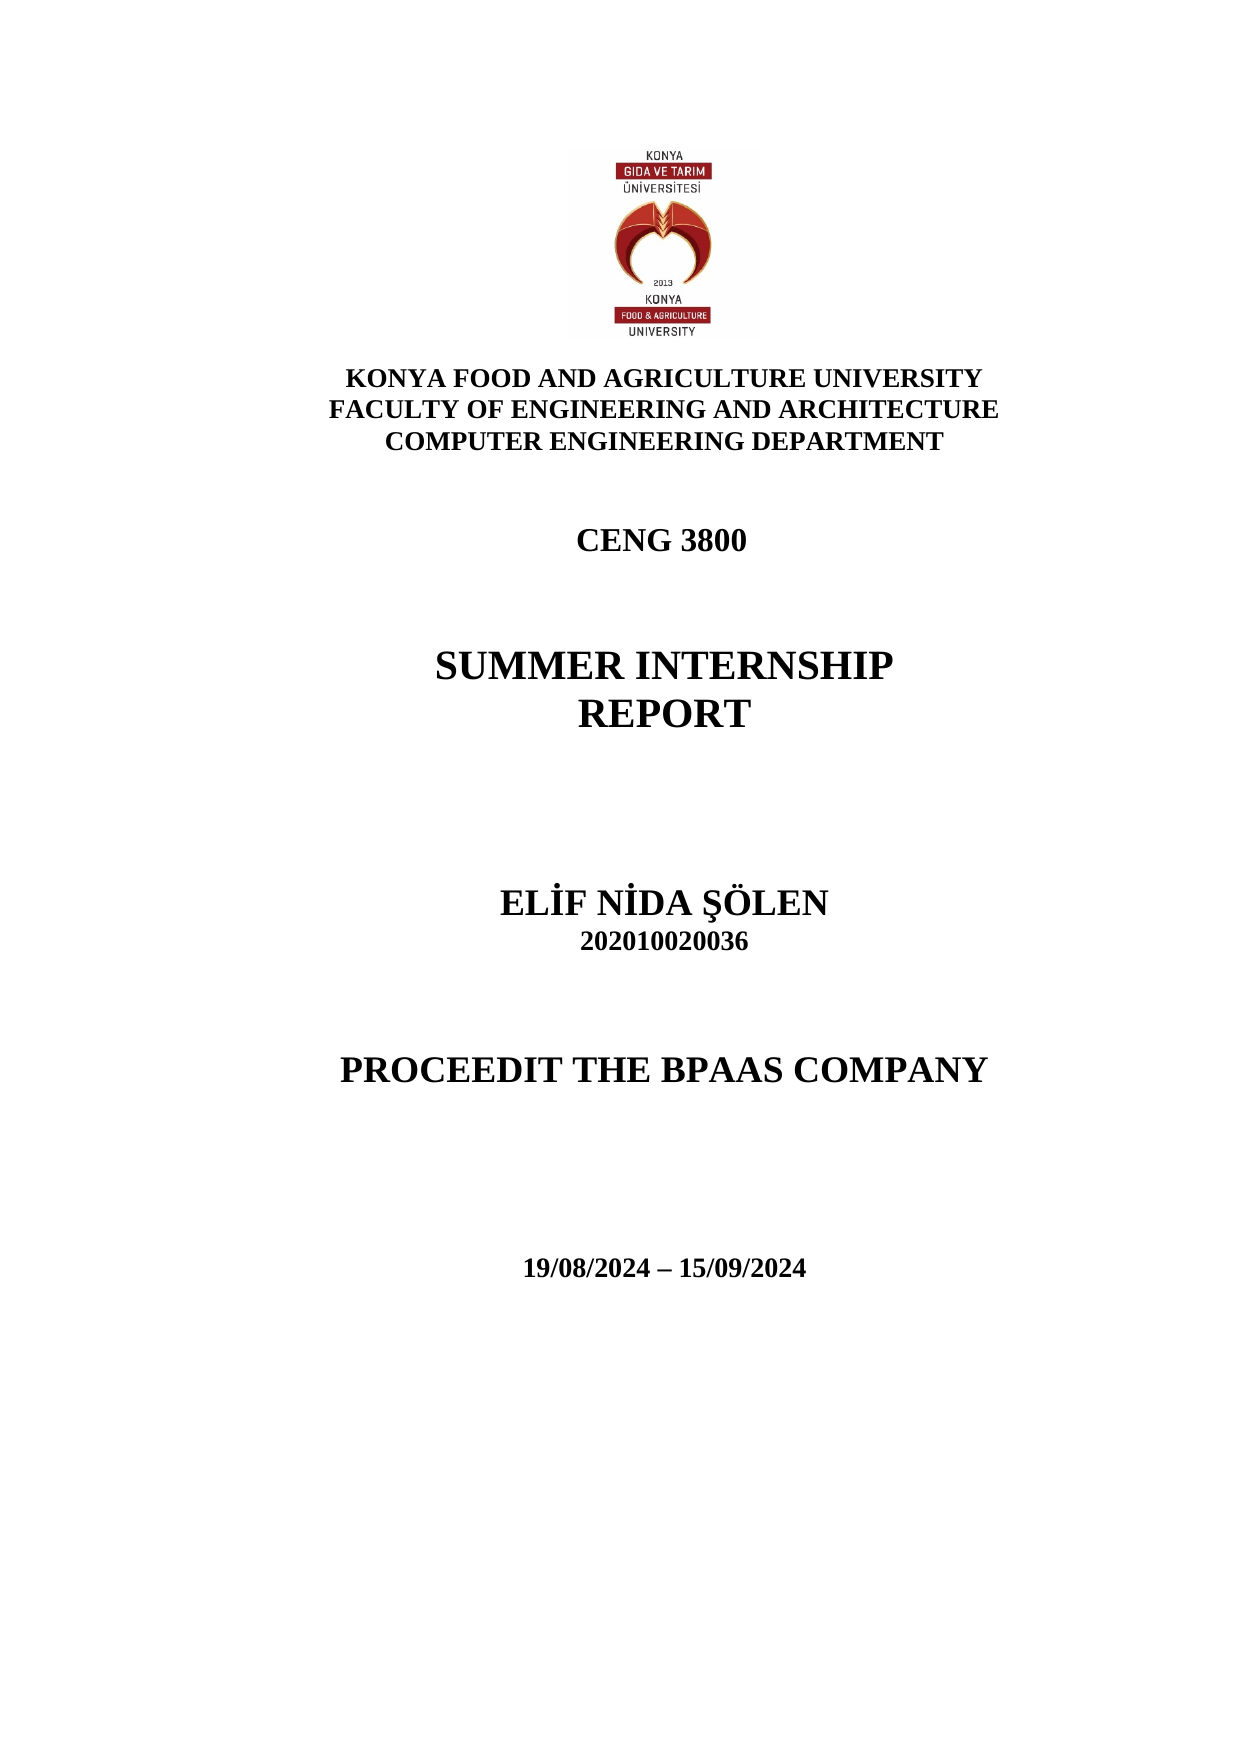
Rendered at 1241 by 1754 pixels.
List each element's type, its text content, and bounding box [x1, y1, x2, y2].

text 202010020036 [236, 924, 1092, 956]
text ELİF NİDA ŞÖLEN [236, 881, 1092, 924]
text FACULTY OF ENGINEERING AND ARCHITECTURE [236, 393, 1092, 425]
text PROCEEDIT THE BPAAS COMPANY [236, 1047, 1092, 1090]
text KONYA FOOD AND AGRICULTURE UNIVERSITY [236, 362, 1092, 393]
text SUMMER INTERNSHIP REPORT [236, 640, 1092, 736]
text COMPUTER ENGINEERING DEPARTMENT [236, 425, 1092, 456]
picture [569, 147, 760, 339]
text 19/08/2024 – 15/09/2024 [236, 1251, 1092, 1284]
text CENG 3800 [230, 521, 1092, 559]
